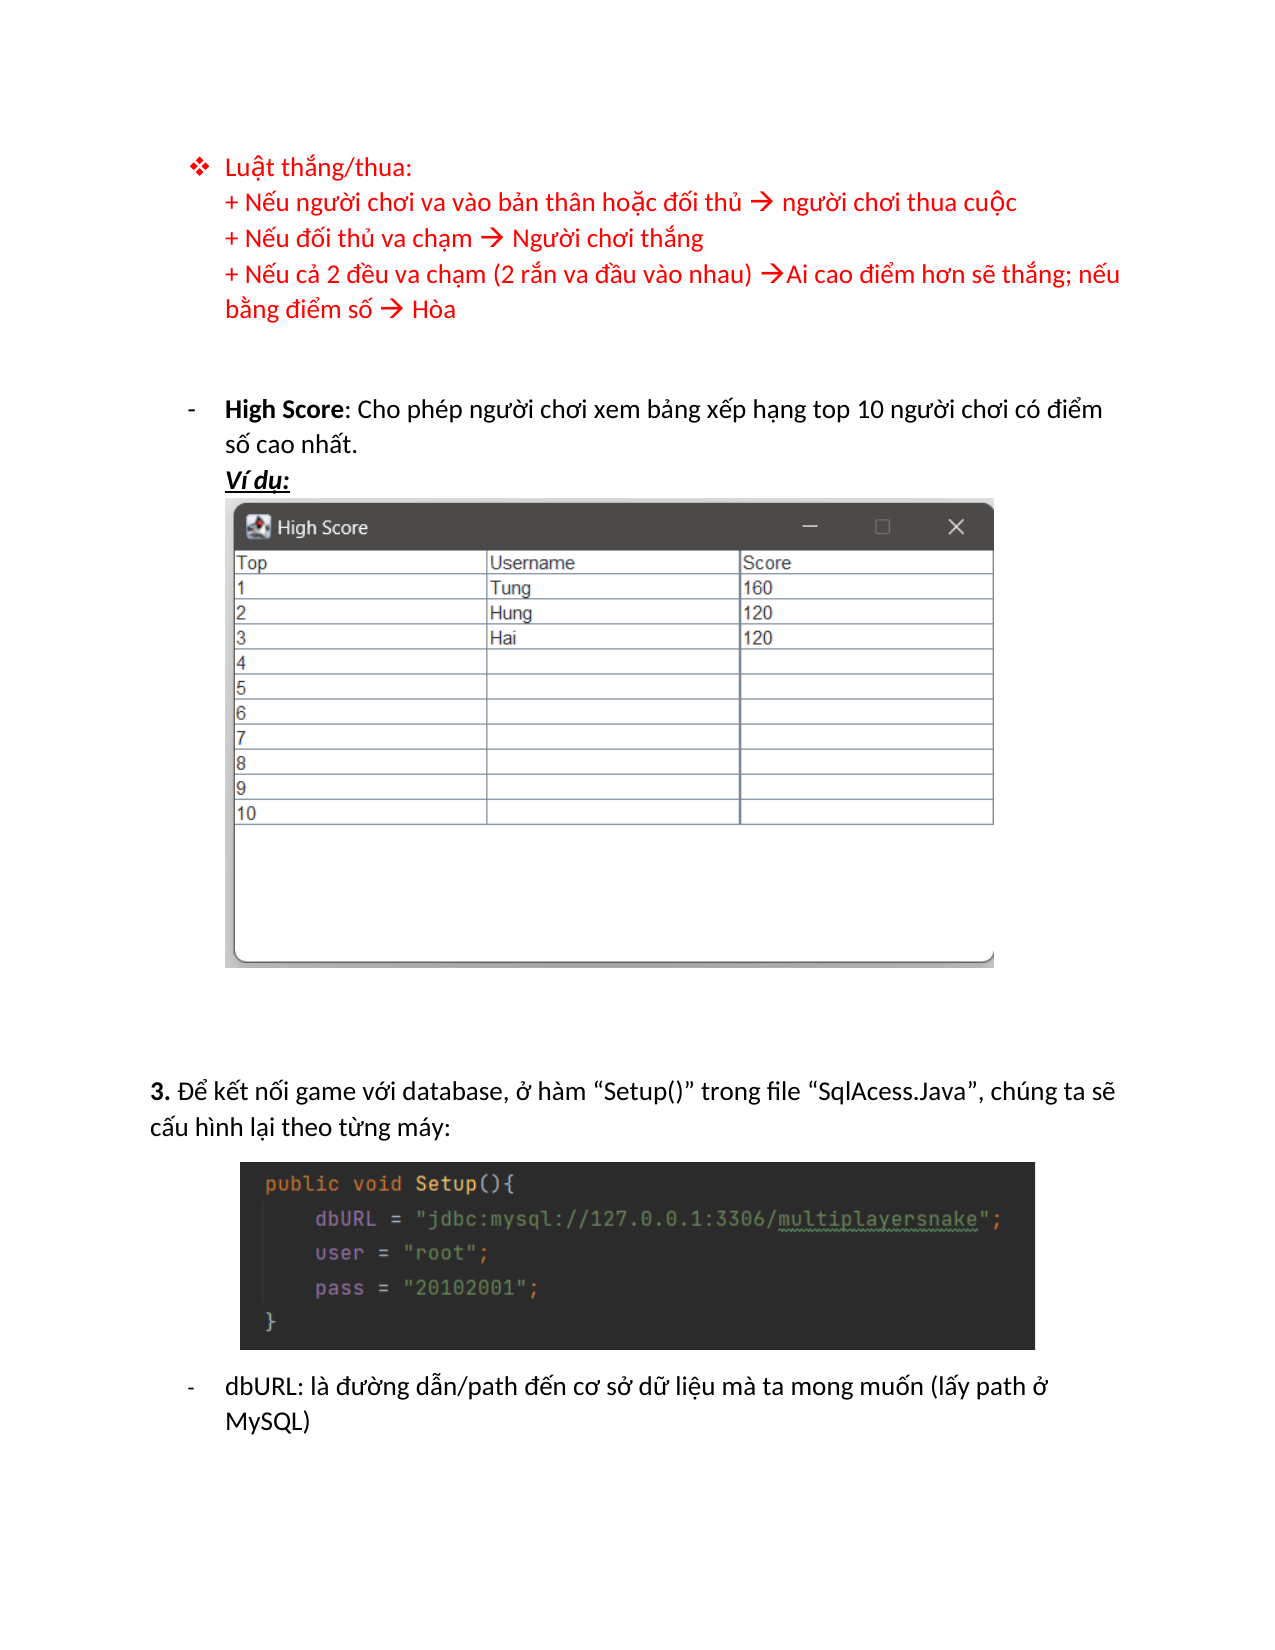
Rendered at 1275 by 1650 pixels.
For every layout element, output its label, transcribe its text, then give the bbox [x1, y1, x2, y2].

list Luật thắng/thua: [187, 150, 1125, 183]
list + Nếu cả 2 đều va chạm (2 rắn va đầu vào nhau) Ai cao điểm hơn sẽ thắng; nếu bằng điểm số Hòa [225, 257, 1125, 326]
list dbURL: là đường dẫn/path đến cơ sở dữ liệu mà ta mong muốn (lấy path ở MySQL) [187, 1369, 1125, 1437]
list High Score: Cho phép người chơi xem bảng xếp hạng top 10 người chơi có điểm số cao nhất. [187, 392, 1125, 461]
list Ví dụ: [225, 463, 1125, 496]
picture [225, 498, 994, 968]
text 3. Để kết nối game với database, ở hàm “Setup()” trong file “SqlAcess.Java”, chúng ta sẽ cấu hình lại theo từng máy: [150, 1074, 1125, 1143]
list + Nếu người chơi va vào bản thân hoặc đối thủ người chơi thua cuộc [225, 186, 1125, 219]
list + Nếu đối thủ va chạm Người chơi thắng [225, 221, 1125, 254]
picture [240, 1162, 1035, 1350]
